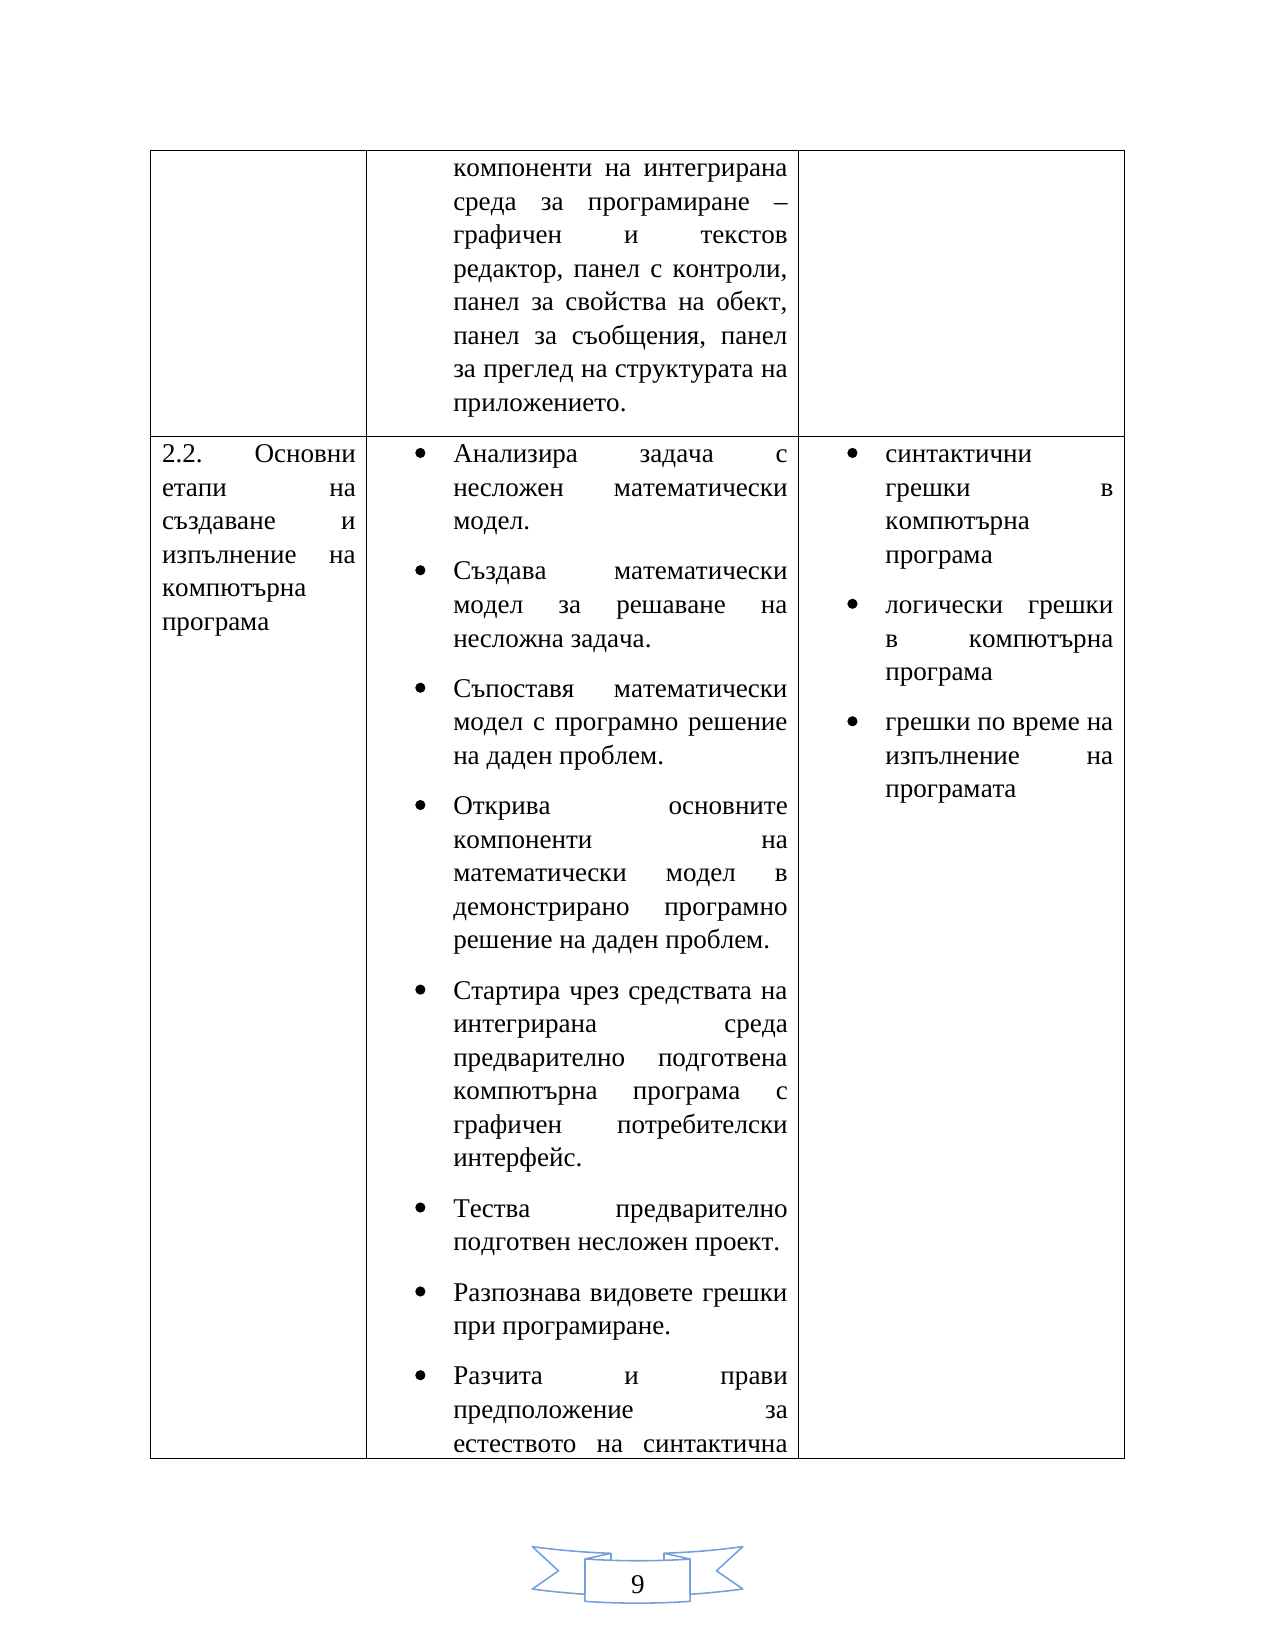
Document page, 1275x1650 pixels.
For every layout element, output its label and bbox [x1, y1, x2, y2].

table_cell [799, 437, 1124, 1458]
table_cell [367, 151, 798, 436]
table_cell [799, 151, 1124, 436]
table_cell [151, 437, 366, 1458]
table_cell [367, 437, 798, 1458]
table_cell [151, 151, 366, 436]
